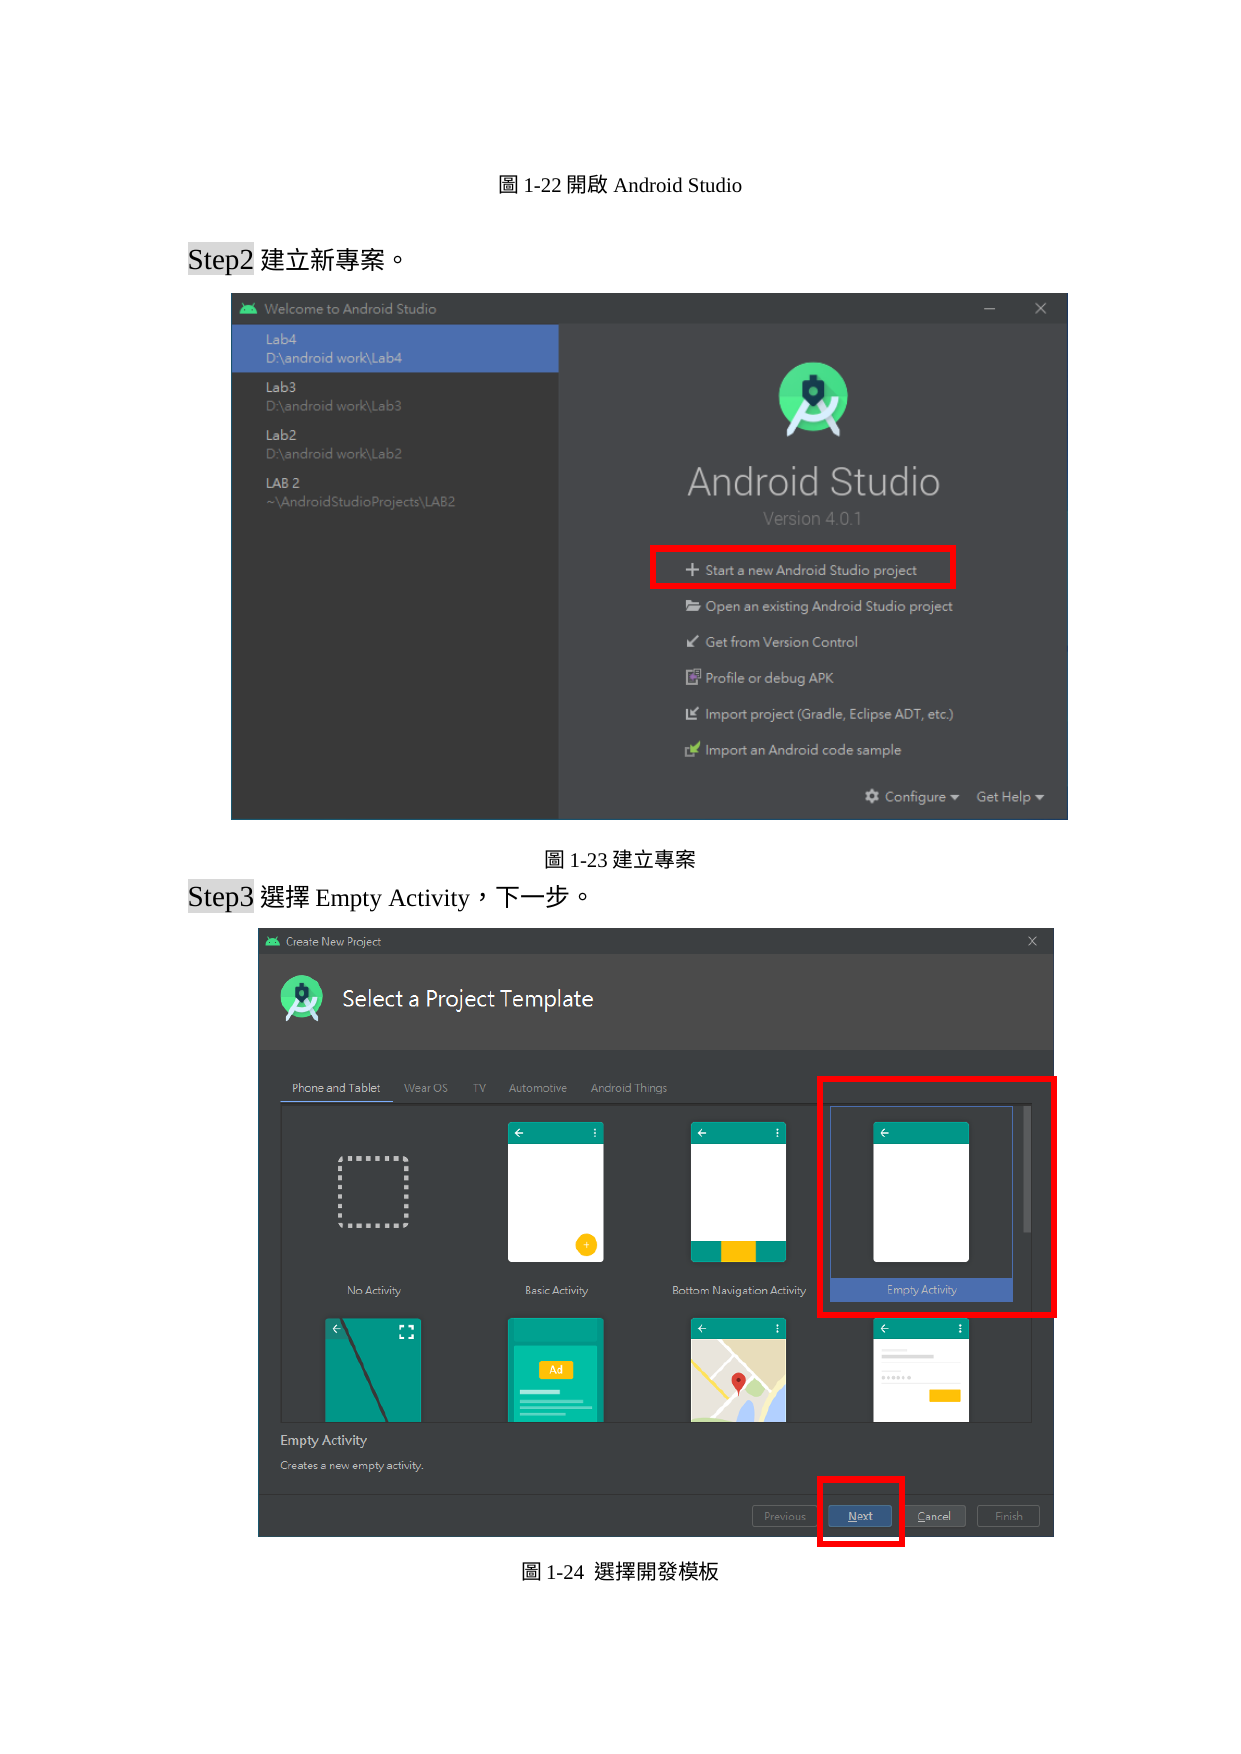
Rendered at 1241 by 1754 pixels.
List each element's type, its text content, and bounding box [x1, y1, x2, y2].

picture [258, 928, 1054, 1537]
picture [823, 1483, 899, 1537]
picture [231, 293, 1068, 820]
text Step3 選擇Empty Activity，下一步。 [187, 877, 1053, 914]
picture [823, 1082, 1051, 1312]
text Step2 建立新專案。 [187, 202, 1053, 277]
text 圖1-22 開啟 Android Studio [187, 164, 1053, 202]
